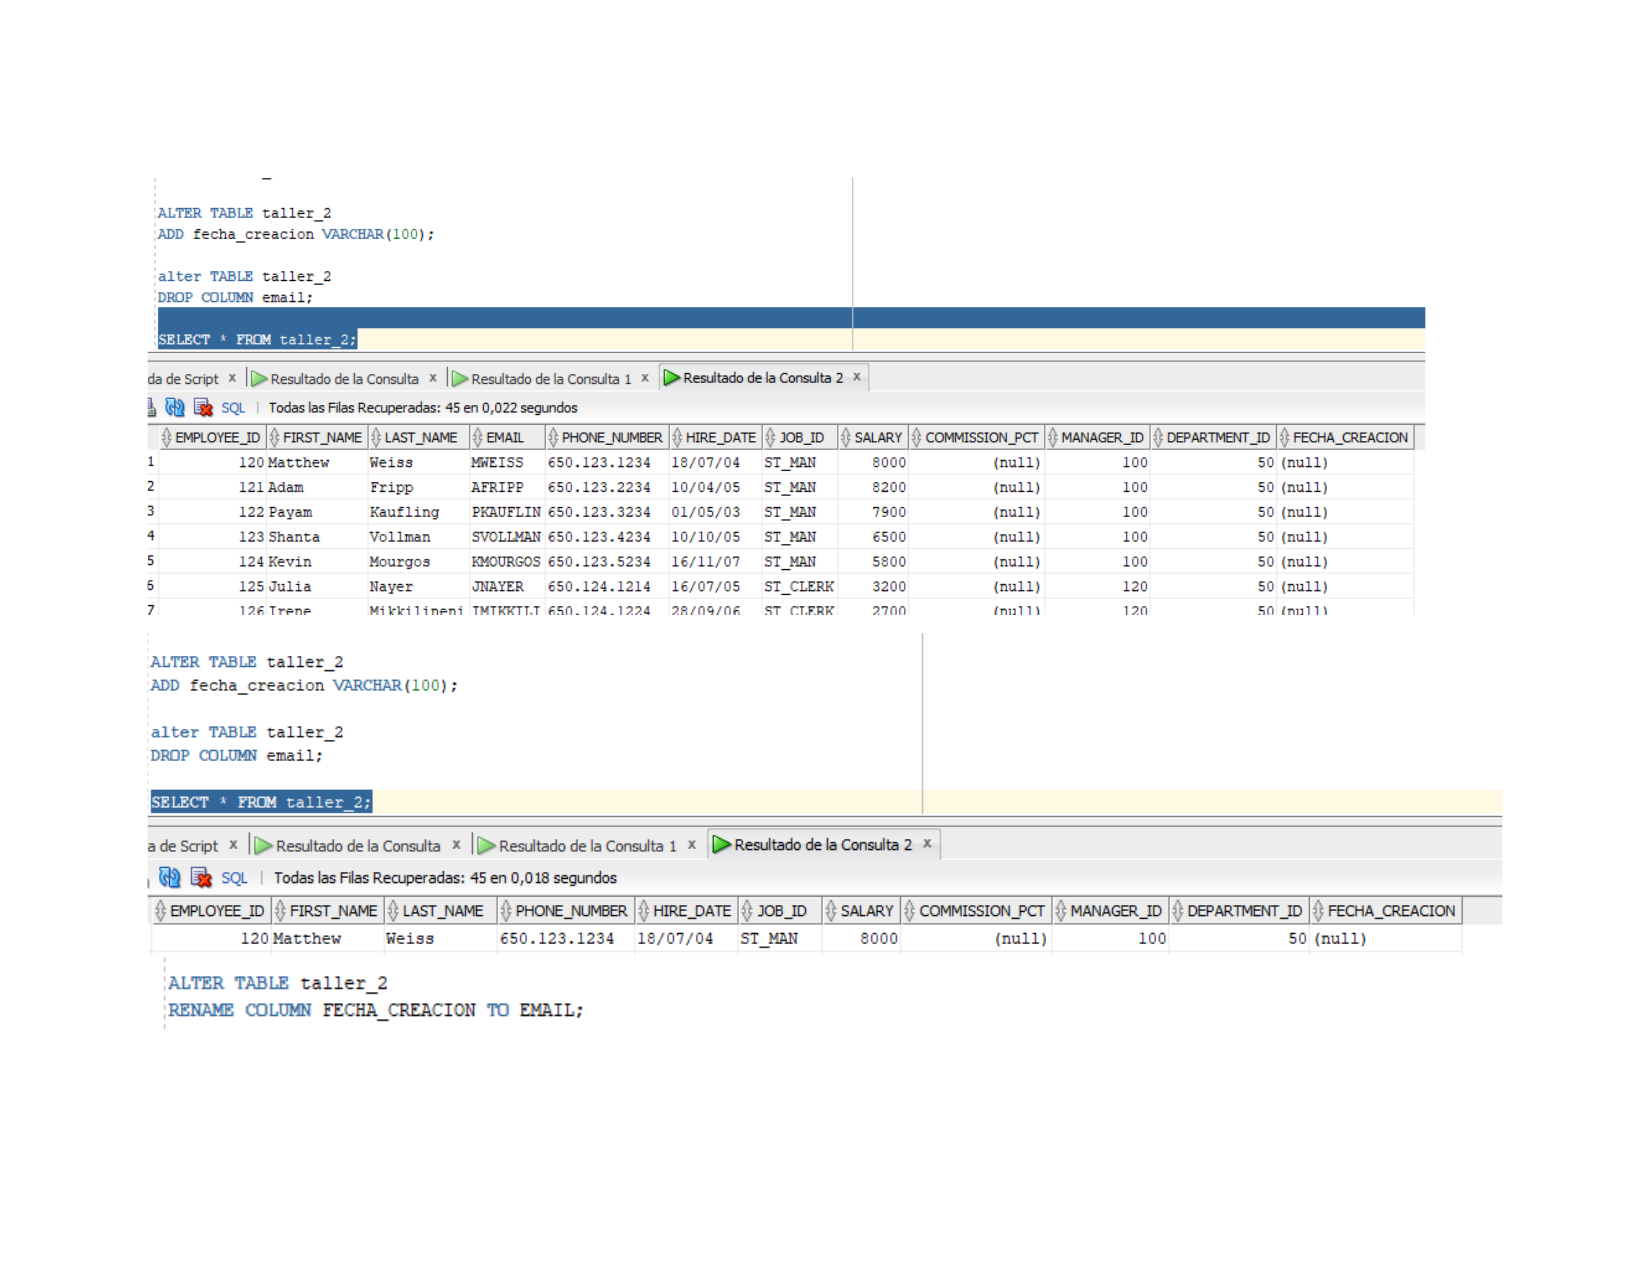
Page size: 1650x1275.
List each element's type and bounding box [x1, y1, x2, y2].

picture [147, 633, 1503, 955]
picture [147, 957, 647, 1034]
picture [147, 177, 1426, 615]
